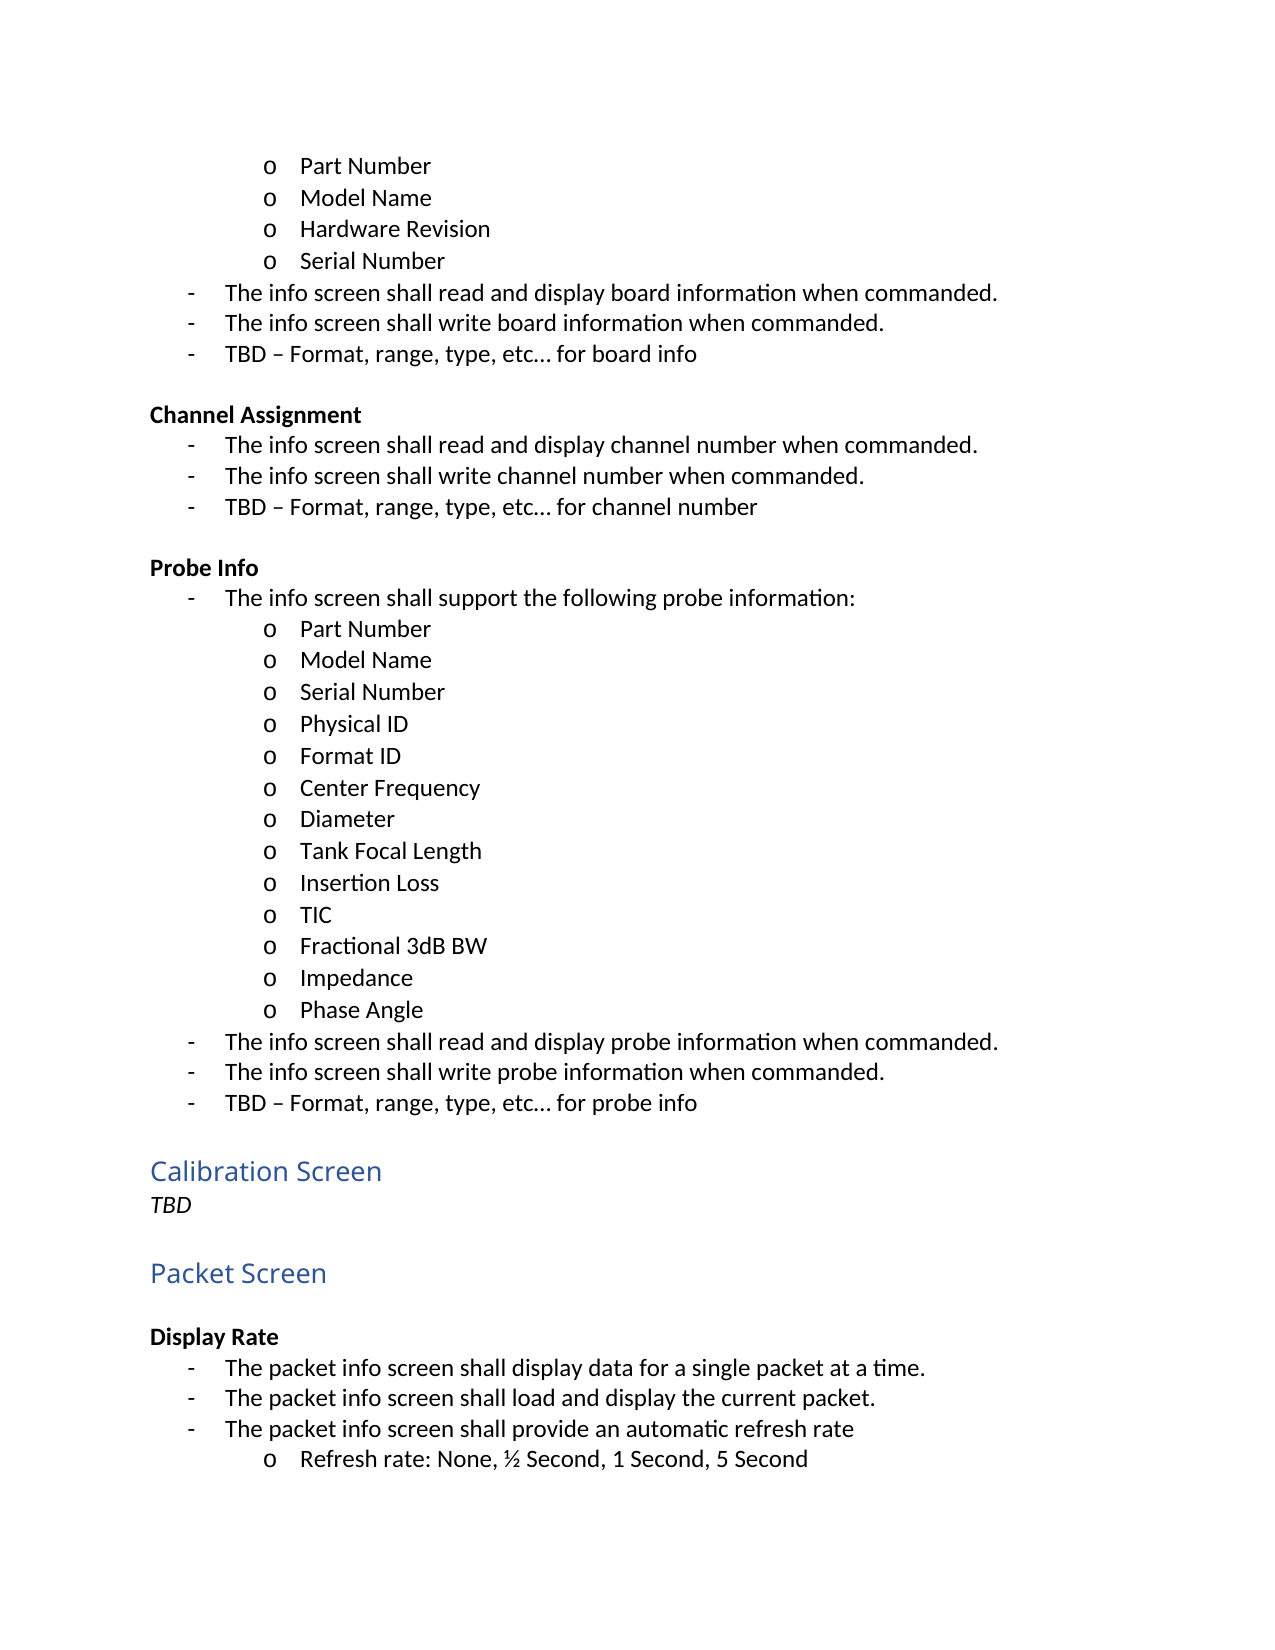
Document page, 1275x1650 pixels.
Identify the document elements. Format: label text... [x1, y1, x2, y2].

list Center Frequency [262, 772, 1125, 803]
list Impedance [262, 962, 1125, 994]
subtitle Packet Screen [150, 1254, 1125, 1291]
list The packet info screen shall provide an automatic refresh rate [187, 1413, 1125, 1444]
list TBD – Format, range, type, etc… for probe info [187, 1087, 1125, 1117]
list The info screen shall read and display board information when commanded. [187, 277, 1125, 308]
list Format ID [262, 740, 1125, 772]
list Serial Number [262, 245, 1125, 277]
list The packet info screen shall display data for a single packet at a time. [187, 1352, 1125, 1383]
list Model Name [262, 182, 1125, 213]
list The info screen shall support the following probe information: [187, 582, 1125, 613]
list Physical ID [262, 708, 1125, 740]
list Phase Angle [262, 994, 1125, 1026]
list Diameter [262, 803, 1125, 835]
list Fractional 3dB BW [262, 931, 1125, 962]
list The info screen shall write channel number when commanded. [187, 460, 1125, 491]
list Hardware Revision [262, 213, 1125, 245]
text Display Rate [150, 1322, 1125, 1352]
list Insertion Loss [262, 867, 1125, 899]
subtitle Calibration Screen [150, 1152, 1125, 1189]
list Model Name [262, 644, 1125, 676]
text Channel Assignment [150, 399, 1125, 430]
list Serial Number [262, 676, 1125, 708]
list The packet info screen shall load and display the current packet. [187, 1383, 1125, 1413]
list The info screen shall write board information when commanded. [187, 308, 1125, 338]
list TBD – Format, range, type, etc… for board info [187, 338, 1125, 369]
text TBD [150, 1189, 1125, 1219]
list The info screen shall read and display probe information when commanded. [187, 1026, 1125, 1056]
list The info screen shall read and display channel number when commanded. [187, 430, 1125, 460]
list Tank Focal Length [262, 835, 1125, 867]
list The info screen shall write probe information when commanded. [187, 1056, 1125, 1087]
list Part Number [262, 150, 1125, 182]
list TIC [262, 899, 1125, 931]
text Probe Info [150, 552, 1125, 582]
list Refresh rate: None, ½ Second, 1 Second, 5 Second [262, 1444, 1125, 1475]
list Part Number [262, 613, 1125, 644]
list TBD – Format, range, type, etc… for channel number [187, 491, 1125, 521]
